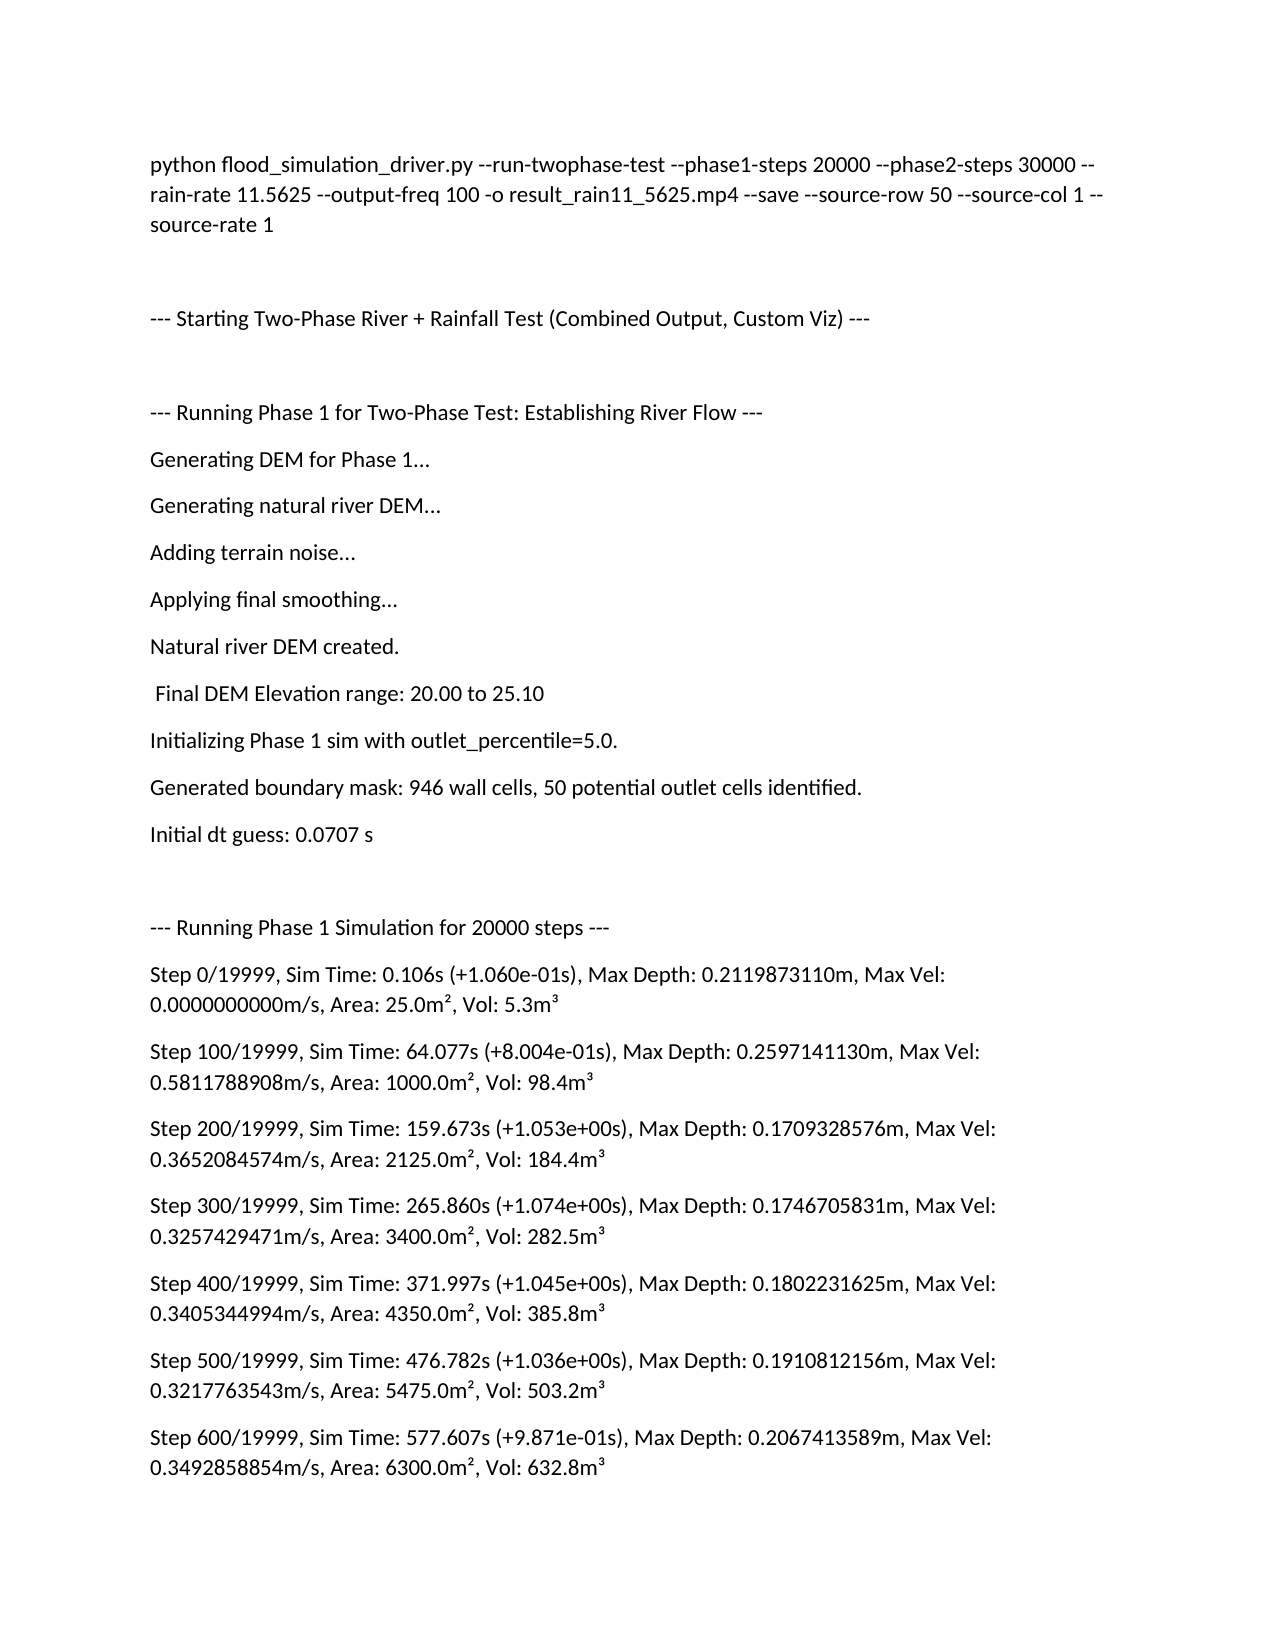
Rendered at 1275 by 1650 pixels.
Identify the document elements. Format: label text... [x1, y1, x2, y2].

text Applying final smoothing... [150, 585, 1125, 613]
text --- Running Phase 1 for Two-Phase Test: Establishing River Flow --- [150, 398, 1125, 426]
text Natural river DEM created. [150, 632, 1125, 660]
text Final DEM Elevation range: 20.00 to 25.10 [150, 679, 1125, 707]
text Step 400/19999, Sim Time: 371.997s (+1.045e+00s), Max Depth: 0.1802231625m, Max Vel: 0.3405344994m/s, Area: 4350.0m², Vol: 385.8m³ [150, 1269, 1125, 1327]
text Generating DEM for Phase 1... [150, 445, 1125, 473]
text Step 300/19999, Sim Time: 265.860s (+1.074e+00s), Max Depth: 0.1746705831m, Max Vel: 0.3257429471m/s, Area: 3400.0m², Vol: 282.5m³ [150, 1192, 1125, 1250]
text Step 100/19999, Sim Time: 64.077s (+8.004e-01s), Max Depth: 0.2597141130m, Max Vel: 0.5811788908m/s, Area: 1000.0m², Vol: 98.4m³ [150, 1037, 1125, 1096]
text --- Starting Two-Phase River + Rainfall Test (Combined Output, Custom Viz) --- [150, 304, 1125, 332]
text Step 0/19999, Sim Time: 0.106s (+1.060e-01s), Max Depth: 0.2119873110m, Max Vel: 0.0000000000m/s, Area: 25.0m², Vol: 5.3m³ [150, 960, 1125, 1019]
text --- Running Phase 1 Simulation for 20000 steps --- [150, 913, 1125, 942]
text Step 200/19999, Sim Time: 159.673s (+1.053e+00s), Max Depth: 0.1709328576m, Max Vel: 0.3652084574m/s, Area: 2125.0m², Vol: 184.4m³ [150, 1114, 1125, 1173]
text Step 500/19999, Sim Time: 476.782s (+1.036e+00s), Max Depth: 0.1910812156m, Max Vel: 0.3217763543m/s, Area: 5475.0m², Vol: 503.2m³ [150, 1346, 1125, 1404]
text python flood_simulation_driver.py --run-twophase-test --phase1-steps 20000 --phase2-steps 30000 --rain-rate 11.5625 --output-freq 100 -o result_rain11_5625.mp4 --save --source-row 50 --source-col 1 --source-rate 1 [150, 150, 1125, 238]
text Initializing Phase 1 sim with outlet_percentile=5.0. [150, 726, 1125, 754]
text Adding terrain noise... [150, 538, 1125, 567]
text Step 600/19999, Sim Time: 577.607s (+9.871e-01s), Max Depth: 0.2067413589m, Max Vel: 0.3492858854m/s, Area: 6300.0m², Vol: 632.8m³ [150, 1423, 1125, 1481]
text Generated boundary mask: 946 wall cells, 50 potential outlet cells identified. [150, 773, 1125, 801]
text Initial dt guess: 0.0707 s [150, 820, 1125, 848]
text Generating natural river DEM... [150, 492, 1125, 520]
